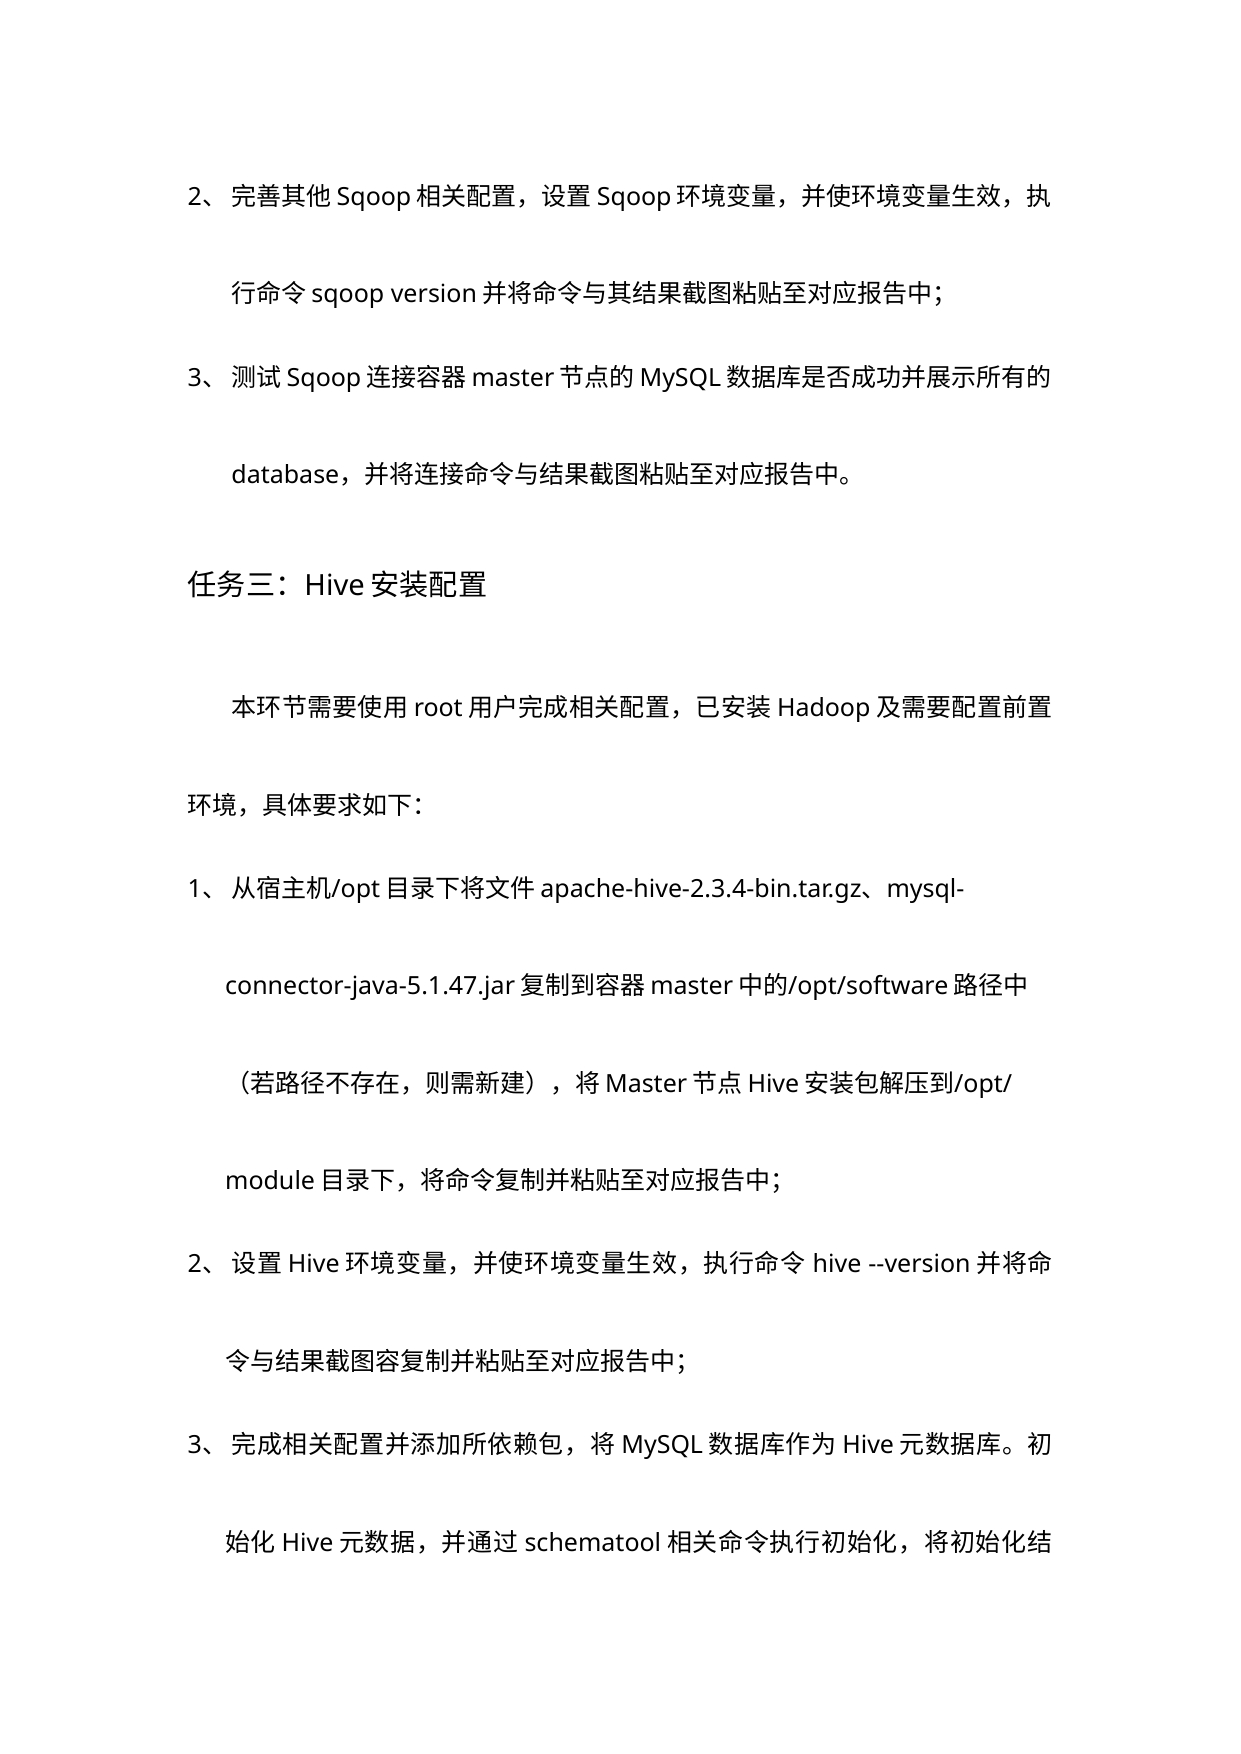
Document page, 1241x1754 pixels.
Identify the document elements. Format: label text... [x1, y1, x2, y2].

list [187, 1410, 1053, 1573]
text 本环节需要使用root用户完成相关配置，已安装Hadoop及需要配置前置环境，具体要求如下： [187, 673, 1053, 836]
list 完善其他Sqoop相关配置，设置Sqoop环境变量，并使环境变量生效，执行命令sqoop version并将命令与其结果截图粘贴至对应报告中； [187, 162, 1053, 324]
list 设置Hive环境变量，并使环境变量生效，执行命令hive --version并将命令与结果截图容复制并粘贴至对应报告中； [187, 1229, 1053, 1392]
list 从宿主机/opt目录下将文件apache-hive-2.3.4-bin.tar.gz、mysql-connector-java-5.1.47.jar复制到容器master中的/opt/software路径中（若路径不存在，则需新建），将Master节点Hive安装包解压到/opt/module目录下，将命令复制并粘贴至对应报告中； [187, 854, 1053, 1211]
subtitle 任务三：Hive安装配置 [187, 550, 1053, 615]
list 测试Sqoop连接容器master节点的MySQL数据库是否成功并展示所有的database，并将连接命令与结果截图粘贴至对应报告中。 [187, 343, 1053, 505]
